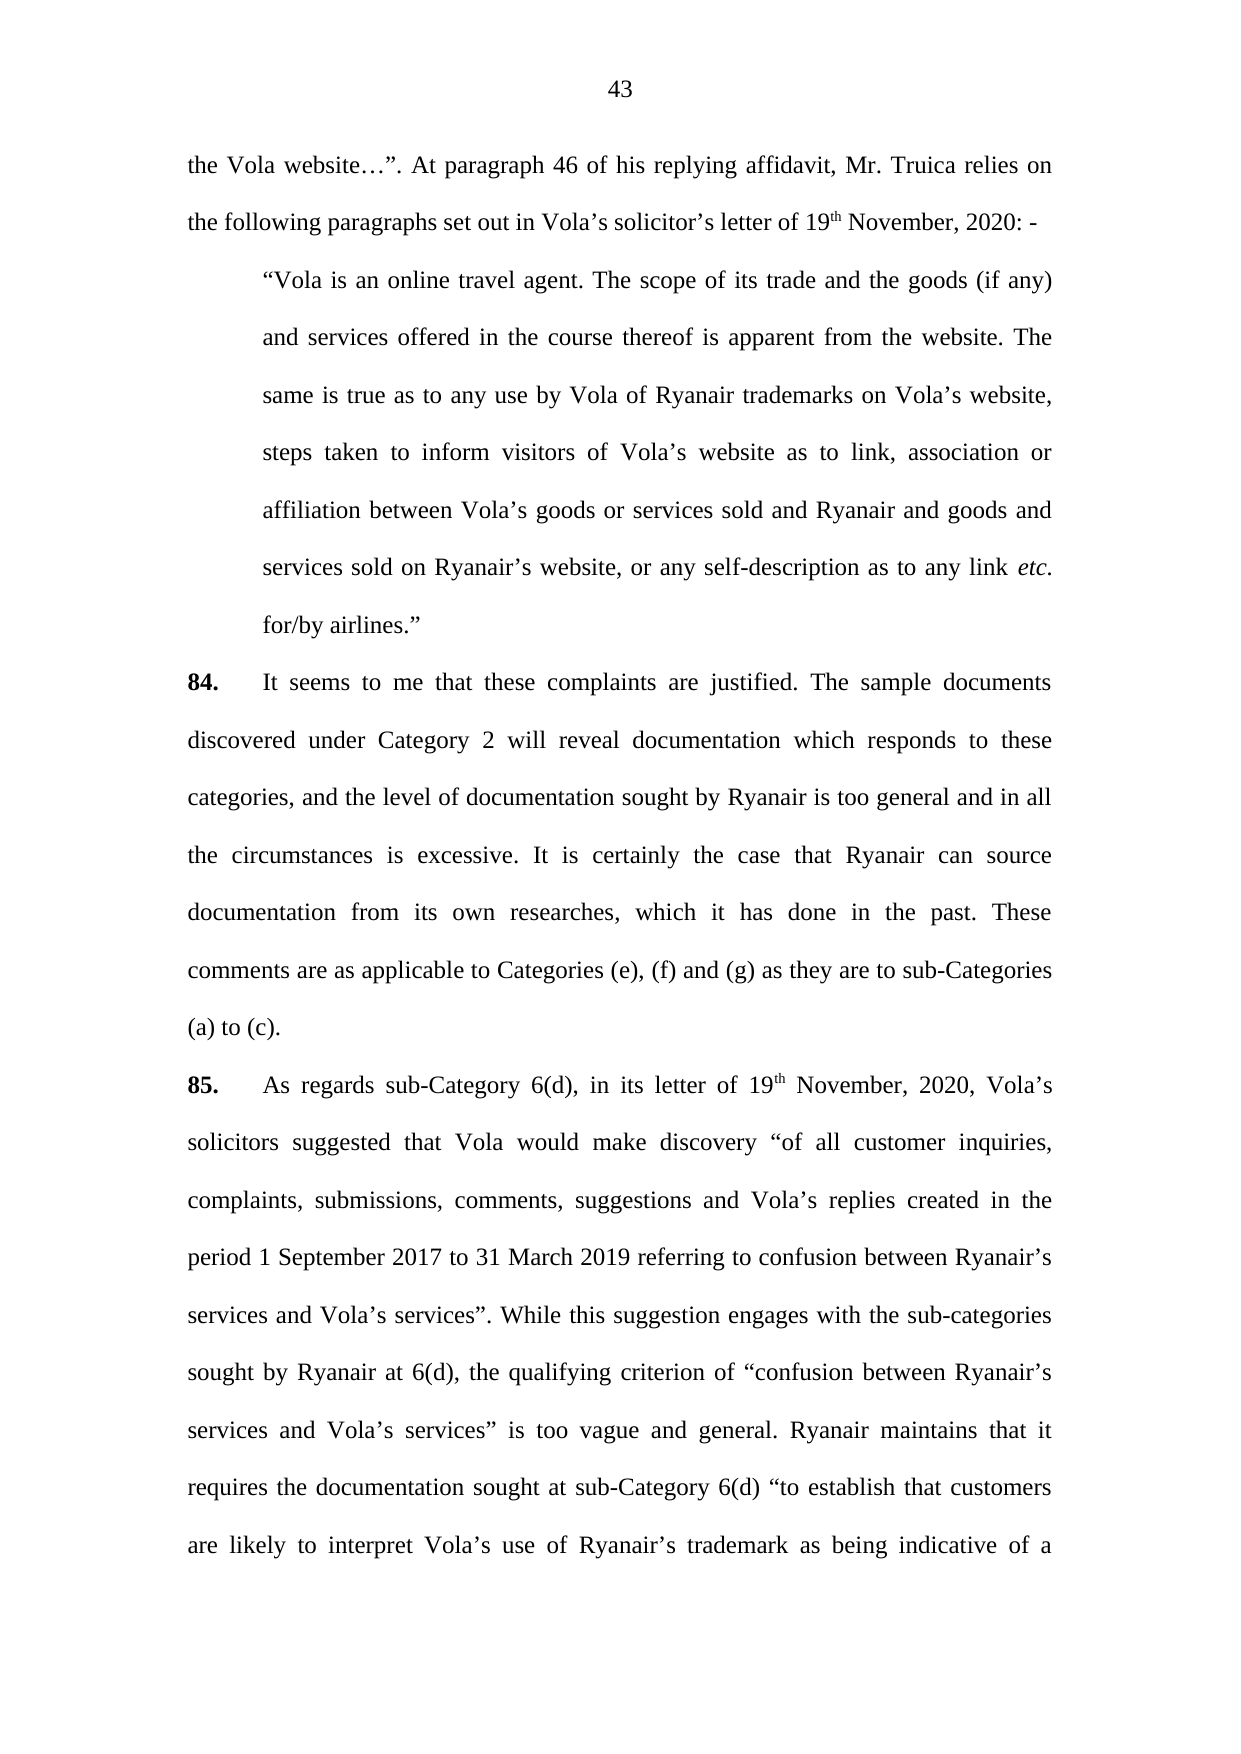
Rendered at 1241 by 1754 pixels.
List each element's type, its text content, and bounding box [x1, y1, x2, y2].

text “Vola is an online travel agent. The scope of its trade and the goods (if any) and services offered in the course thereof is apparent from the website. The same is true as to any use by Vola of Ryanair trademarks on Vola’s website, steps taken to inform visitors of Vola’s website as to link, association or affiliation between Vola’s goods or services sold and Ryanair and goods and services sold on Ryanair’s website, or any self-description as to any link etc. for/by airlines.” [262, 265, 1053, 639]
list It seems to me that these complaints are justified. The sample documents discovered under Category 2 will reveal documentation which responds to these categories, and the level of documentation sought by Ryanair is too general and in all the circumstances is excessive. It is certainly the case that Ryanair can source documentation from its own researches, which it has done in the past. These comments are as applicable to Categories (e), (f) and (g) as they are to sub-Categories (a) to (c). [187, 667, 1053, 1041]
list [187, 1070, 1053, 1559]
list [187, 150, 1053, 236]
